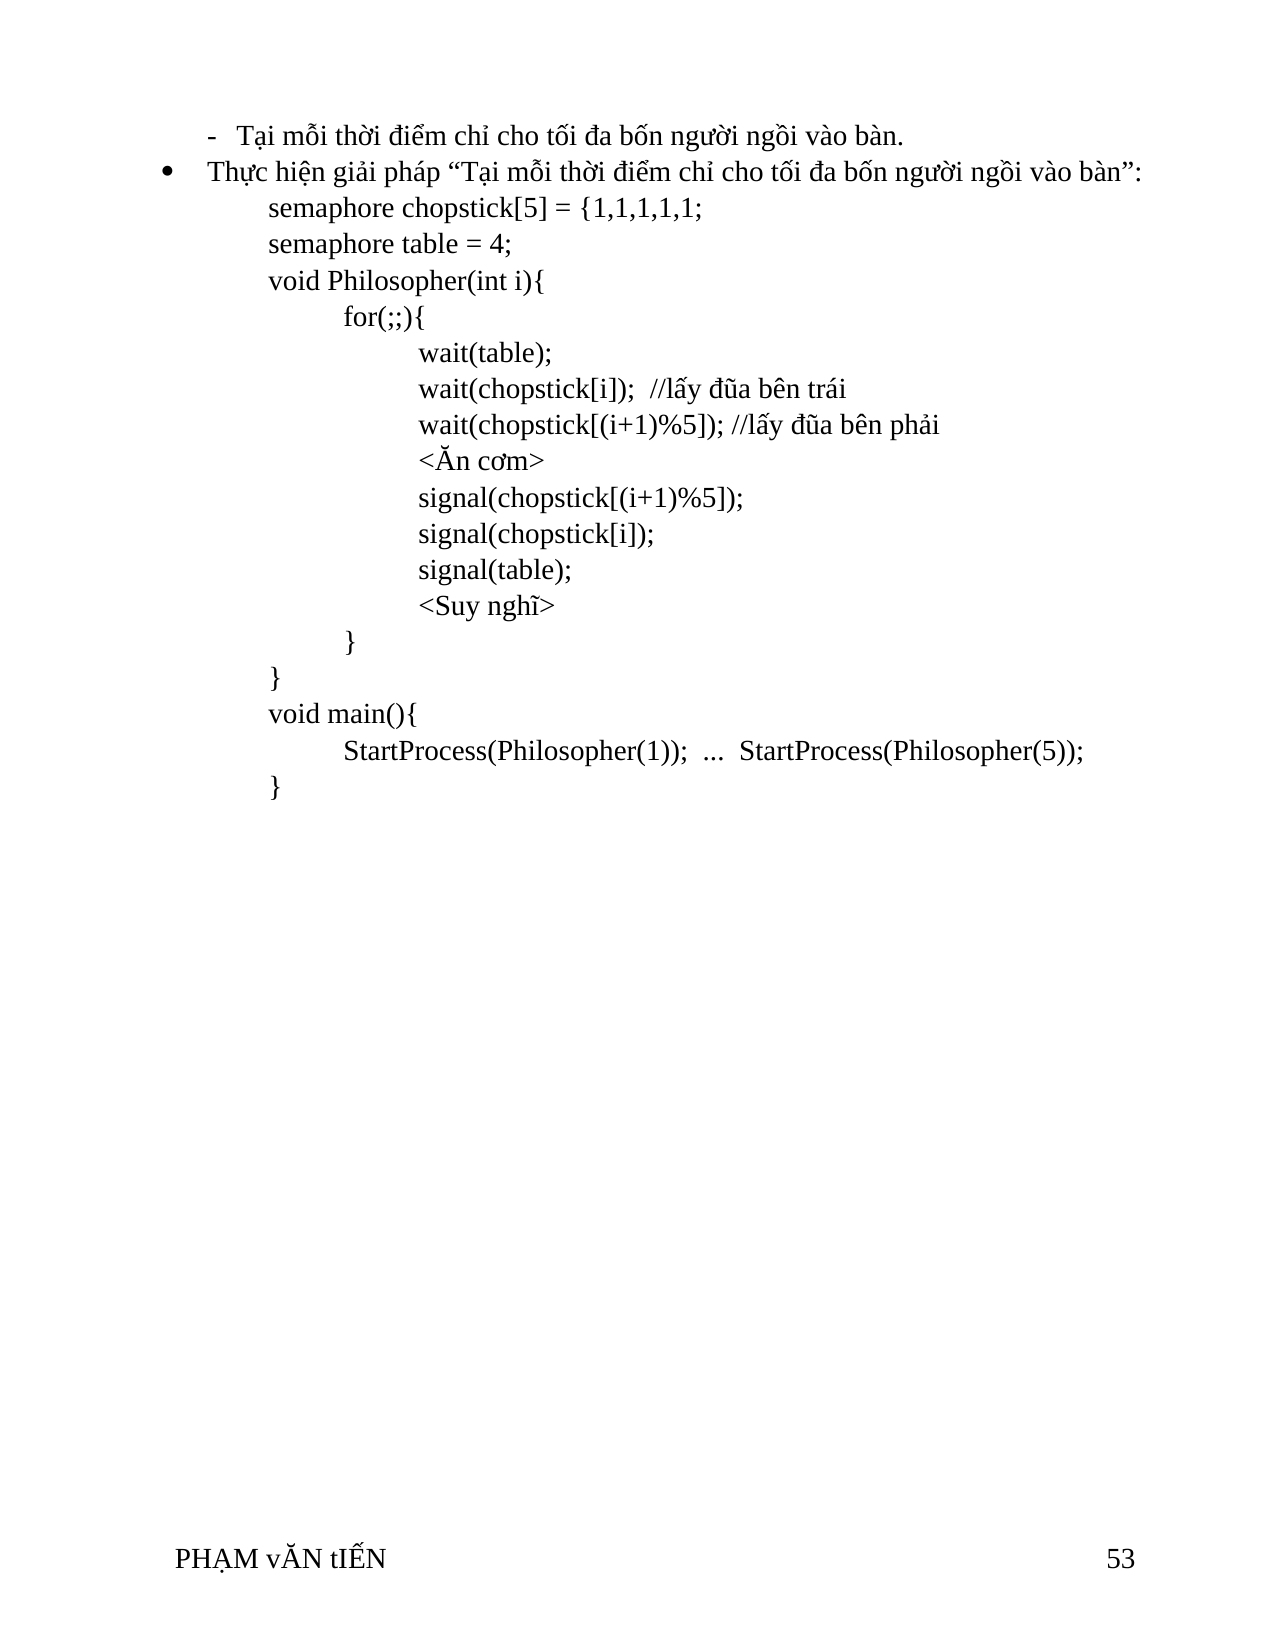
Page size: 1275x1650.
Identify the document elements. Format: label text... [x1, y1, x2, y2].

list } [268, 660, 1157, 694]
list <Ăn cơm> [418, 443, 1157, 477]
list wait(table); [418, 335, 1157, 369]
list Thực hiện giải pháp “Tại mỗi thời điểm chỉ cho tối đa bốn người ngồi vào bàn”: [162, 154, 1157, 188]
list signal(table); [418, 552, 1157, 586]
list void Philosopher(int i){ [268, 263, 1157, 296]
list for(;;){ [343, 299, 1157, 332]
list wait(chopstick[i]); //lấy đũa bên trái [418, 371, 1157, 405]
list } [343, 624, 1157, 658]
list signal(chopstick[i]); [418, 516, 1157, 549]
list <Suy nghĩ> [418, 588, 1157, 622]
list StartProcess(Philosopher(1)); ... StartProcess(Philosopher(5)); [268, 733, 1157, 766]
list semaphore table = 4; [268, 227, 1157, 260]
list semaphore chopstick[5] = {1,1,1,1,1; [268, 191, 1157, 224]
list } [268, 769, 1157, 802]
list Tại mỗi thời điểm chỉ cho tối đa bốn người ngồi vào bàn. [207, 118, 1157, 152]
list void main(){ [268, 697, 1157, 730]
list wait(chopstick[(i+1)%5]); //lấy đũa bên phải [418, 407, 1157, 441]
list signal(chopstick[(i+1)%5]); [418, 480, 1157, 513]
